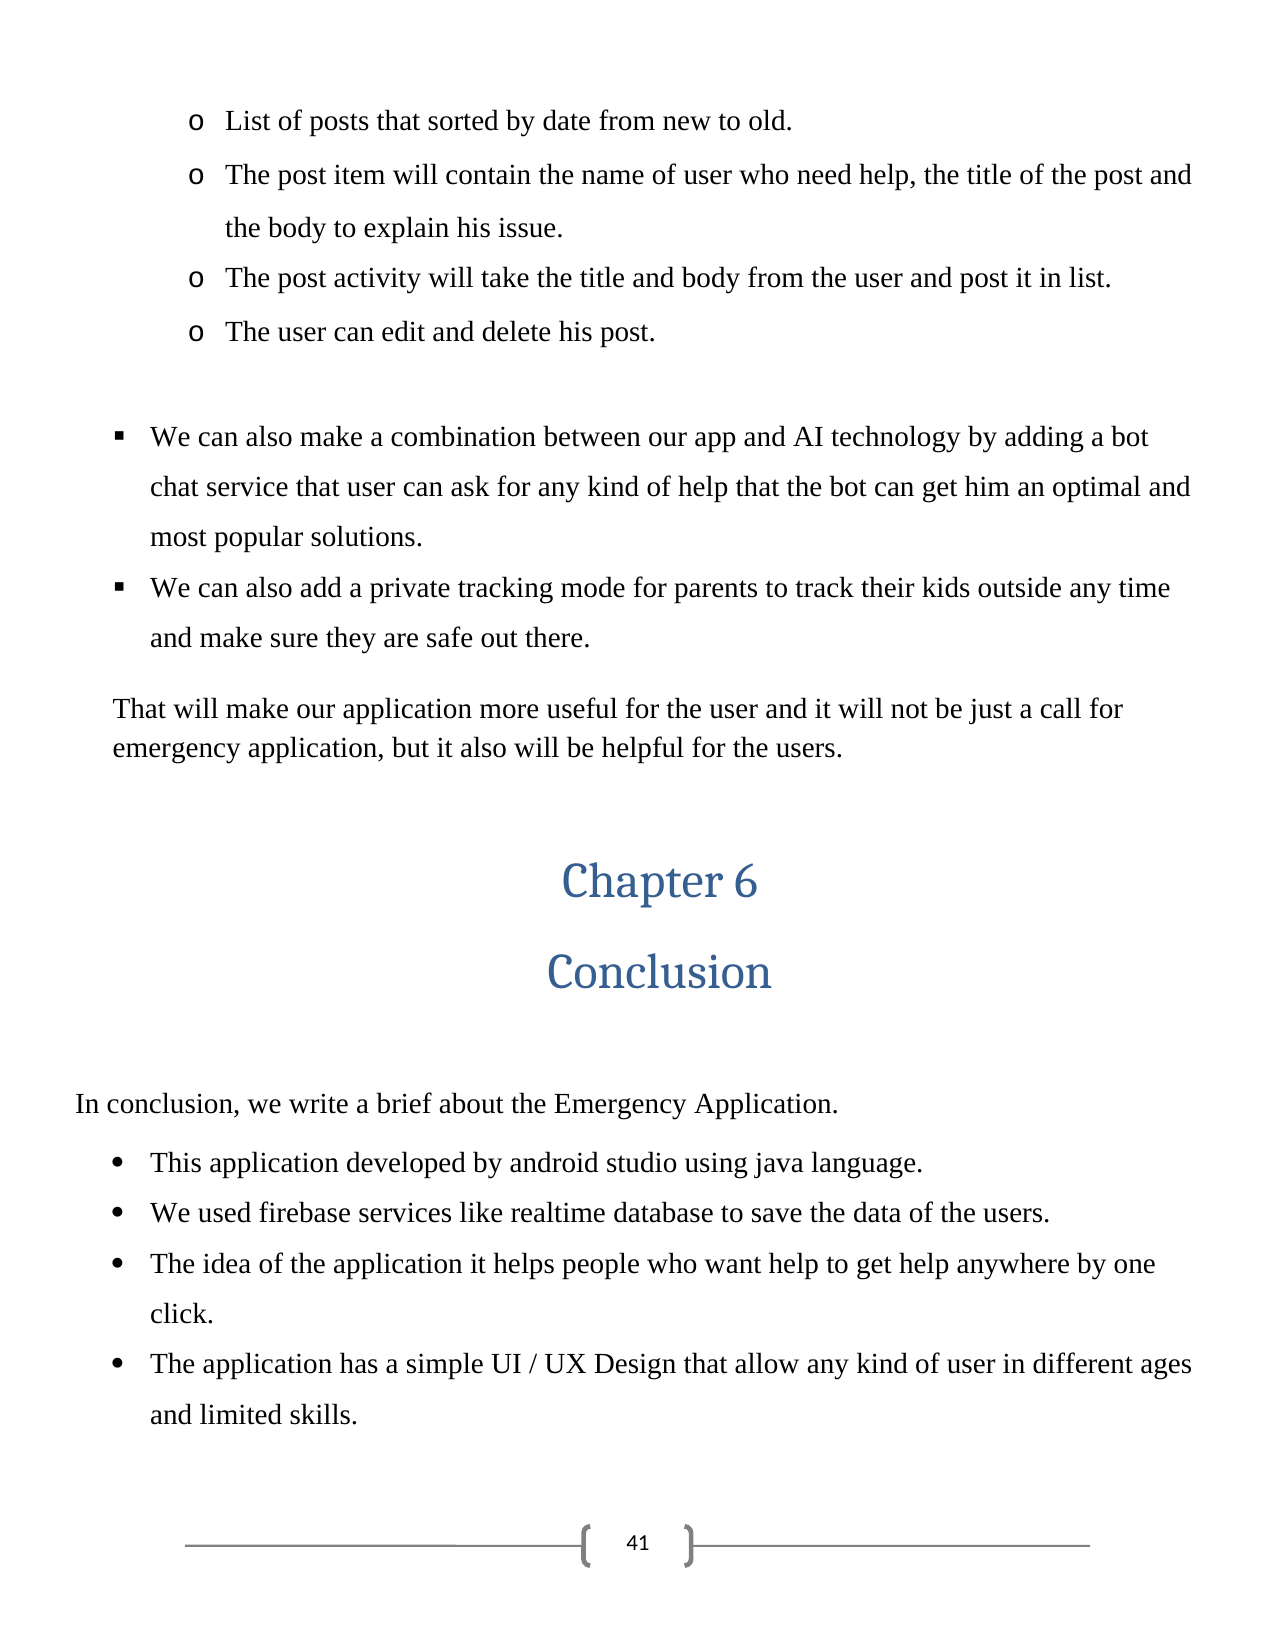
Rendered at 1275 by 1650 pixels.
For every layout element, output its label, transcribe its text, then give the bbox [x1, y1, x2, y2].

list The user can edit and delete his post. [187, 314, 1200, 350]
list The post item will contain the name of user who need help, the title of the post and the body to explain his issue. [187, 157, 1200, 243]
list This application developed by android studio using java language. [112, 1145, 1200, 1179]
list We can also add a private tracking mode for parents to track their kids outside any time and make sure they are safe out there. [112, 570, 1200, 654]
text In conclusion, we write a brief about the Emergency Application. [75, 1086, 1200, 1119]
list The idea of the application it helps people who want help to get help anywhere by one click. [112, 1246, 1200, 1330]
list We can also make a combination between our app and AI technology by adding a bot chat service that user can ask for any kind of help that the bot can get him an optimal and most popular solutions. [112, 419, 1200, 553]
list We used firebase services like realtime database to save the data of the users. [112, 1196, 1200, 1229]
subtitle Conclusion [120, 944, 1200, 1001]
list The application has a simple UI / UX Design that allow any kind of user in different ages and limited skills. [112, 1347, 1200, 1431]
text That will make our application more useful for the user and it will not be just a call for emergency application, but it also will be helpful for the users. [112, 691, 1200, 763]
list List of posts that sorted by date from new to old. [187, 103, 1200, 139]
list The post activity will take the title and body from the user and post it in list. [187, 260, 1200, 296]
subtitle Chapter 6 [120, 853, 1200, 910]
